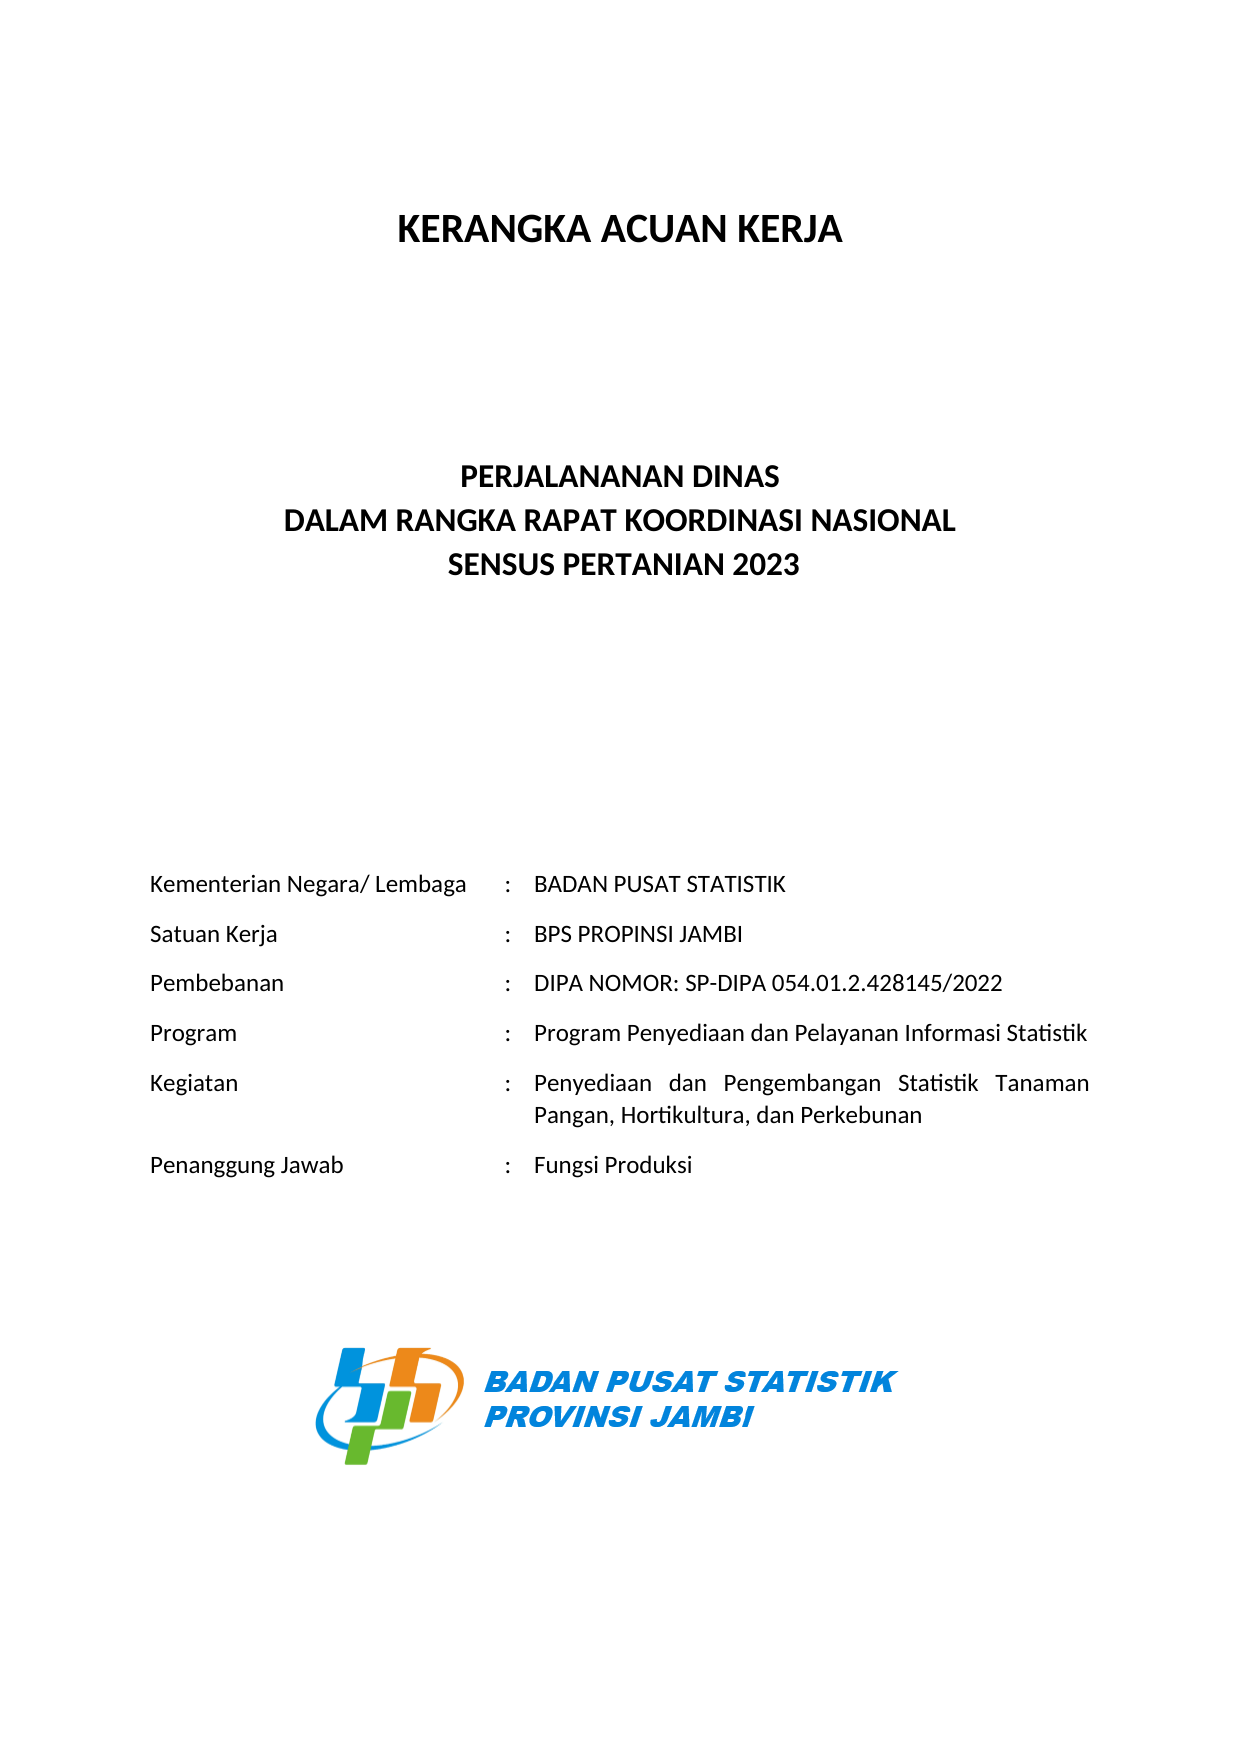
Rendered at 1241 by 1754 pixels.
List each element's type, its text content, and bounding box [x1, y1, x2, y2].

text PERJALANANAN DINAS [150, 455, 1090, 496]
text Pembebanan : DIPA NOMOR: SP-DIPA 054.01.2.428145/2022 [150, 967, 1090, 998]
text DALAM RANGKA RAPAT KOORDINASI NASIONAL [150, 499, 1090, 540]
text Program : Program Penyediaan dan Pelayanan Informasi Statistik [150, 1017, 1090, 1048]
text Satuan Kerja : BPS PROPINSI JAMBI [150, 918, 1090, 948]
picture [303, 1339, 937, 1480]
text SENSUS PERTANIAN 2023 [150, 543, 1090, 584]
text Kegiatan : Penyediaan dan Pengembangan Statistik Tanaman Pangan, Hortikultura, dan Perkebunan [150, 1067, 1090, 1130]
text Penanggung Jawab : Fungsi Produksi [150, 1149, 1090, 1180]
text KERANGKA ACUAN KERJA [150, 202, 1090, 253]
text Kementerian Negara/ Lembaga : BADAN PUSAT STATISTIK [150, 868, 1090, 899]
